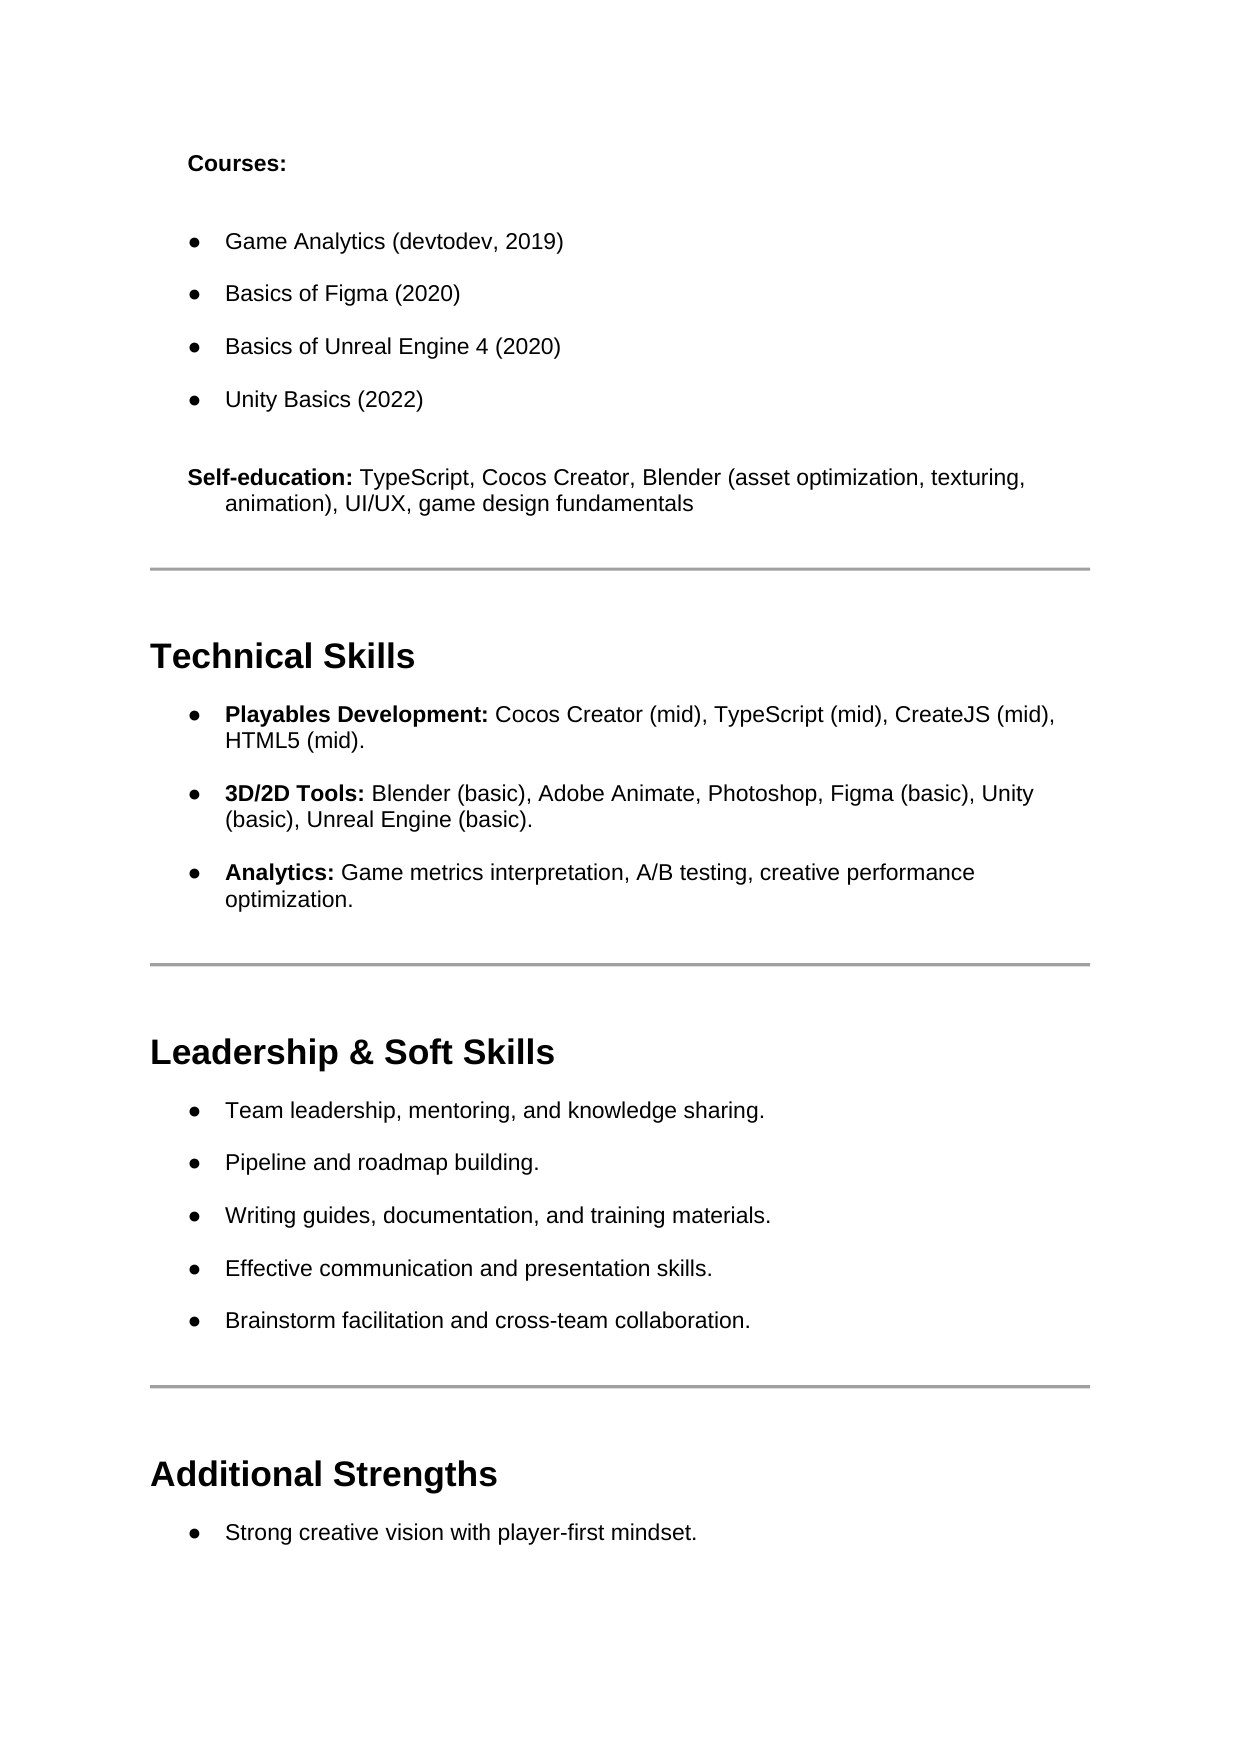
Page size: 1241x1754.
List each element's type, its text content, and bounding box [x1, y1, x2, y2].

list Playables Development: Cocos Creator (mid), TypeScript (mid), CreateJS (mid), HTML5 (mid). [187, 701, 1090, 780]
list 3D/2D Tools: Blender (basic), Adobe Animate, Photoshop, Figma (basic), Unity (basic), Unreal Engine (basic). [187, 780, 1090, 859]
subtitle Leadership & Soft Skills [150, 1031, 1090, 1072]
list Unity Basics (2022) [187, 386, 1090, 438]
subtitle Technical Skills [150, 635, 1090, 676]
list Basics of Figma (2020) [187, 280, 1090, 333]
list Game Analytics (devtodev, 2019) [187, 228, 1090, 280]
list Analytics: Game metrics interpretation, A/B testing, creative performance optimization. [187, 859, 1090, 938]
list Pipeline and roadmap building. [187, 1149, 1090, 1202]
text Courses: [187, 150, 1090, 203]
subtitle Additional Strengths [150, 1453, 1090, 1494]
list Basics of Unreal Engine 4 (2020) [187, 333, 1090, 386]
list Brainstorm facilitation and cross-team collaboration. [187, 1307, 1090, 1360]
list Strong creative vision with player-first mindset. [187, 1519, 1090, 1571]
text Self-education: TypeScript, Cocos Creator, Blender (asset optimization, texturing, animation), UI/UX, game design fundamentals [187, 463, 1090, 543]
list Effective communication and presentation skills. [187, 1255, 1090, 1307]
list Team leadership, mentoring, and knowledge sharing. [187, 1097, 1090, 1149]
list Writing guides, documentation, and training materials. [187, 1202, 1090, 1255]
